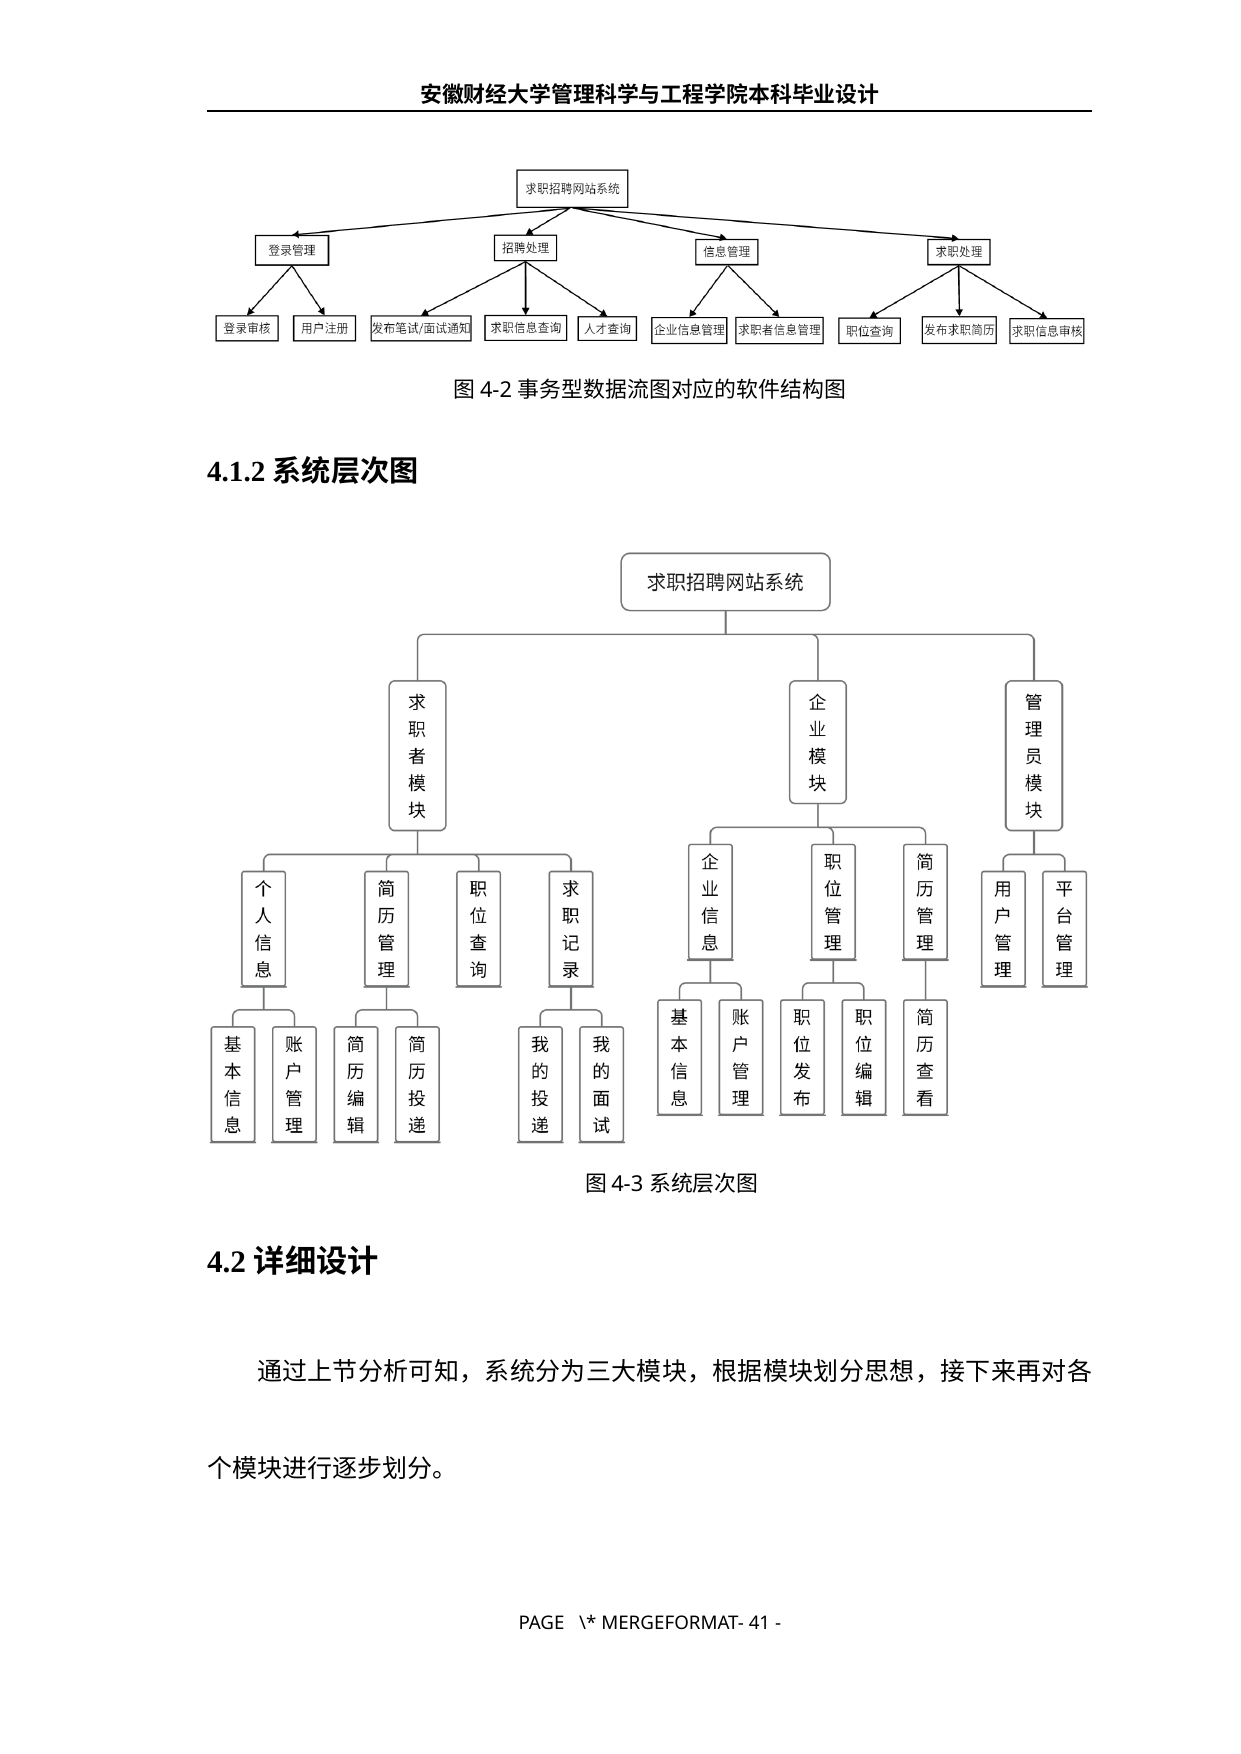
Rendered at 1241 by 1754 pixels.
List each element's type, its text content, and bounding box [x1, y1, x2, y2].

subtitle 4.1.2 系统层次图 [207, 436, 1092, 501]
text 图4-2 事务型数据流图对应的软件结构图 [207, 372, 1092, 404]
text 图4-3 系统层次图 [207, 1166, 1092, 1198]
picture [207, 161, 1092, 352]
subtitle 4.2 详细设计 [207, 1227, 1092, 1292]
text 通过上节分析可知，系统分为三大模块，根据模块划分思想，接下来再对各个模块进行逐步划分。 [207, 1337, 1092, 1499]
picture [206, 548, 1090, 1146]
